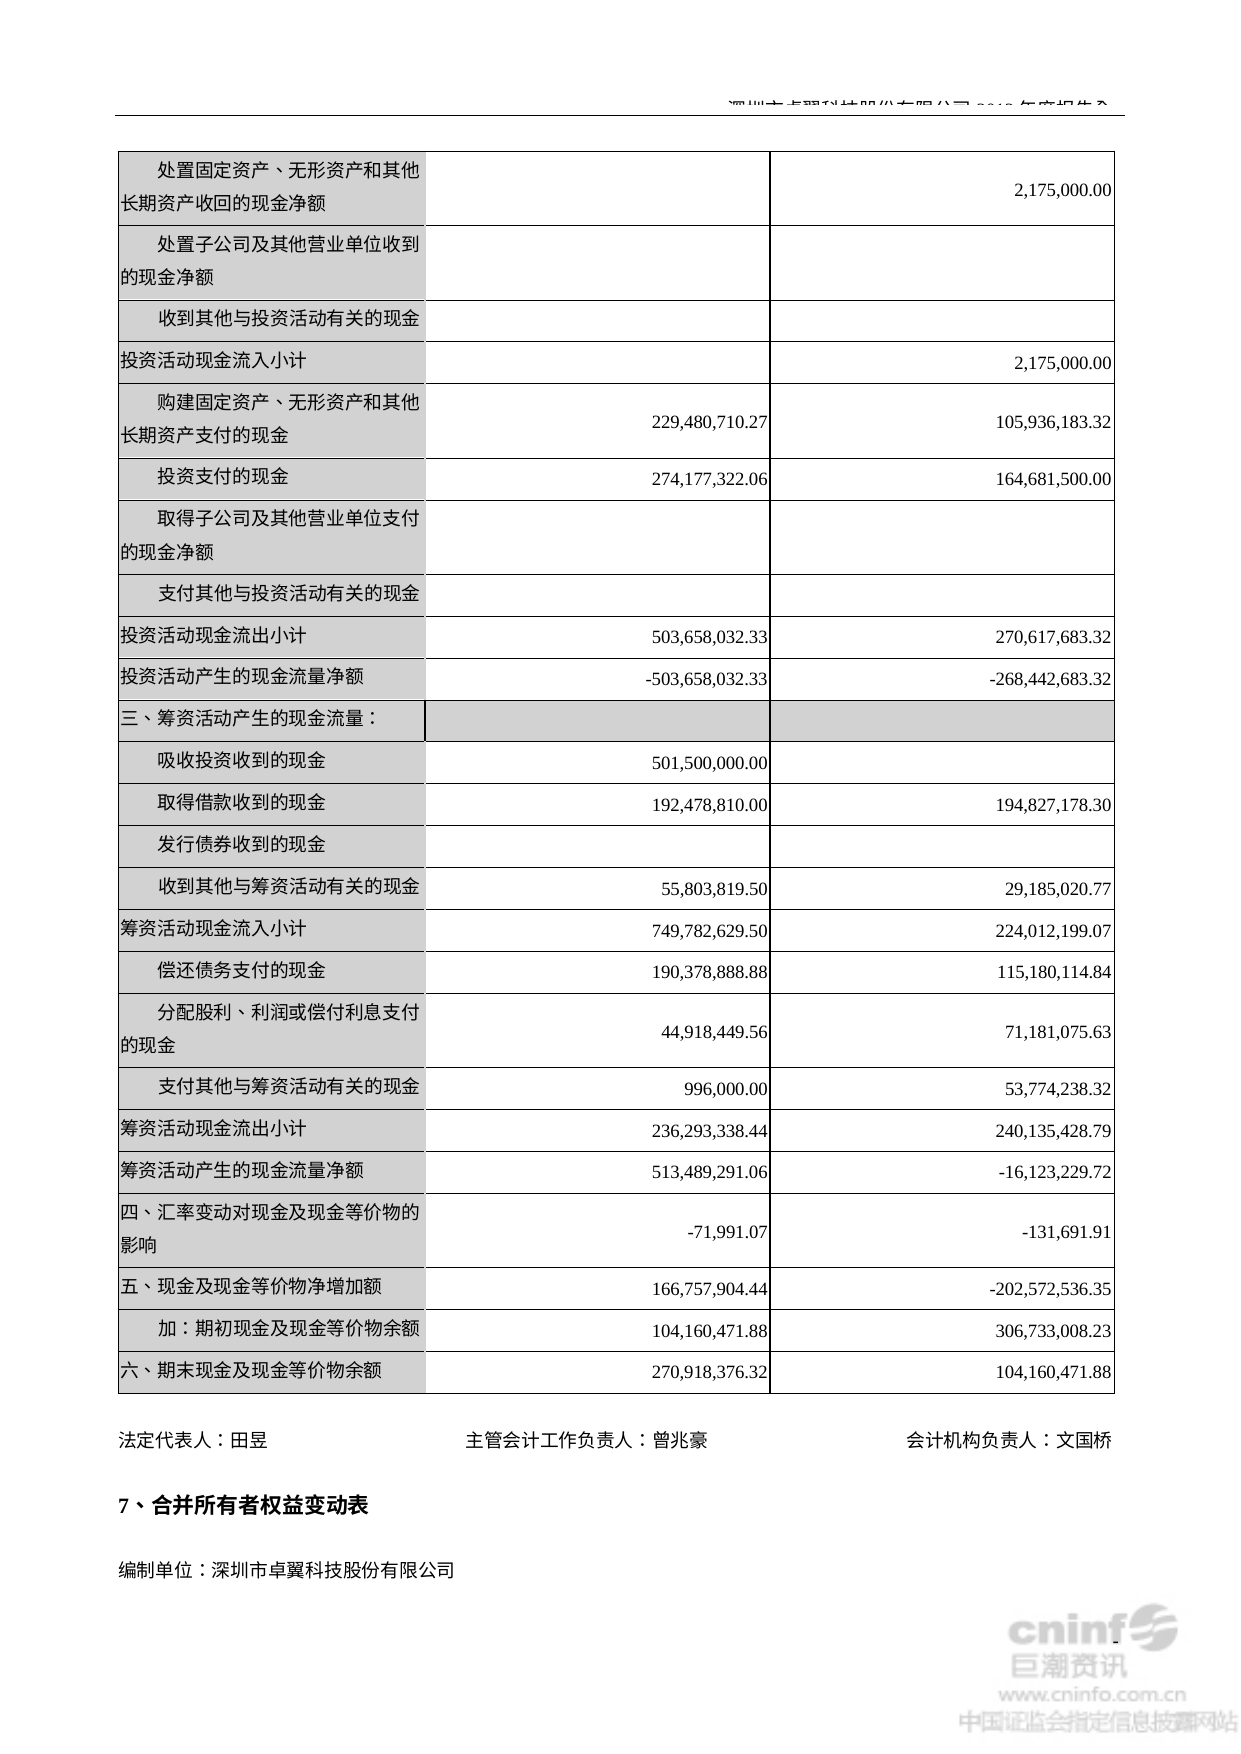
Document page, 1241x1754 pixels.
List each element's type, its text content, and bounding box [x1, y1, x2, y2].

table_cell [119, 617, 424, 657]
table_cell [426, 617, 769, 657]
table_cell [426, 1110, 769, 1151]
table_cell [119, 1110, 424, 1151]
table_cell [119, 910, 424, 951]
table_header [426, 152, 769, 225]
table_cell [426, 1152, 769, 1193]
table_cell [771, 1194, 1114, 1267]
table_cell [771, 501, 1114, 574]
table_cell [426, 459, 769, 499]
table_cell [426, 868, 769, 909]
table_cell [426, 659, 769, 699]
text 编制单位：深圳市卓翼科技股份有限公司 [118, 1557, 1123, 1583]
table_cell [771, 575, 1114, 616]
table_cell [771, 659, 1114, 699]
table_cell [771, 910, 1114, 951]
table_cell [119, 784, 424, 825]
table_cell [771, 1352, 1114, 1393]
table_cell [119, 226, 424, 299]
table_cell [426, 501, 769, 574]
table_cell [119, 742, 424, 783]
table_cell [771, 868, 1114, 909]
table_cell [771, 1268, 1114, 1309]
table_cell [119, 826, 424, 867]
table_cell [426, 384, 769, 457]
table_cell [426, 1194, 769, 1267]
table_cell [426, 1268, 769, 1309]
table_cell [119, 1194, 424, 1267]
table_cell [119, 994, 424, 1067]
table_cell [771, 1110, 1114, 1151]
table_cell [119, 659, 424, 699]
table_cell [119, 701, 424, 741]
picture [958, 1593, 1241, 1754]
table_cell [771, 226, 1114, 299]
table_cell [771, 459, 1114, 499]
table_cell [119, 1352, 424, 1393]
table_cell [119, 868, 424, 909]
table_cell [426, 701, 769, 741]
text 法定代表人：田昱 主管会计工作负责人：曾兆豪 会计机构负责人：文国桥 [118, 1427, 1123, 1453]
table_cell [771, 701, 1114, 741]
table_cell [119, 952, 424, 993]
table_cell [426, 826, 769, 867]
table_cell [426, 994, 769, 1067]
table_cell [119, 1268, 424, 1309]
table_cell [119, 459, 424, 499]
subtitle 7、合并所有者权益变动表 [118, 1490, 1123, 1520]
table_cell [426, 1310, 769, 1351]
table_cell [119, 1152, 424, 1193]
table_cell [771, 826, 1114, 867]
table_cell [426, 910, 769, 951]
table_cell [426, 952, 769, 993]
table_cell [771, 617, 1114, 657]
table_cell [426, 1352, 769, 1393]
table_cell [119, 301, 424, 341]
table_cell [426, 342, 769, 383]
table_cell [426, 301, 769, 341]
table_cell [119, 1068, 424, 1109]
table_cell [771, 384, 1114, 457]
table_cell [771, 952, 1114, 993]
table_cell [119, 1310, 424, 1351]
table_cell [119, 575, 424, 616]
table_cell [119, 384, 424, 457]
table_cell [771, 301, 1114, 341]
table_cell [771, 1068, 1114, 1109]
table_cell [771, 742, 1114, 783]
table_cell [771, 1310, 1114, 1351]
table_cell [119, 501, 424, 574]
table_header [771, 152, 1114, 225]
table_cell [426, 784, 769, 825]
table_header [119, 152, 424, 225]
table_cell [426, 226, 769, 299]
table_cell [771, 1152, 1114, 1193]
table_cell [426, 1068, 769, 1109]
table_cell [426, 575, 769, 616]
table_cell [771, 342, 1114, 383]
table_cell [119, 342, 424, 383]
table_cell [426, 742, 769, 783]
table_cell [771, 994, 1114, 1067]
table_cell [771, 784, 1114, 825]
